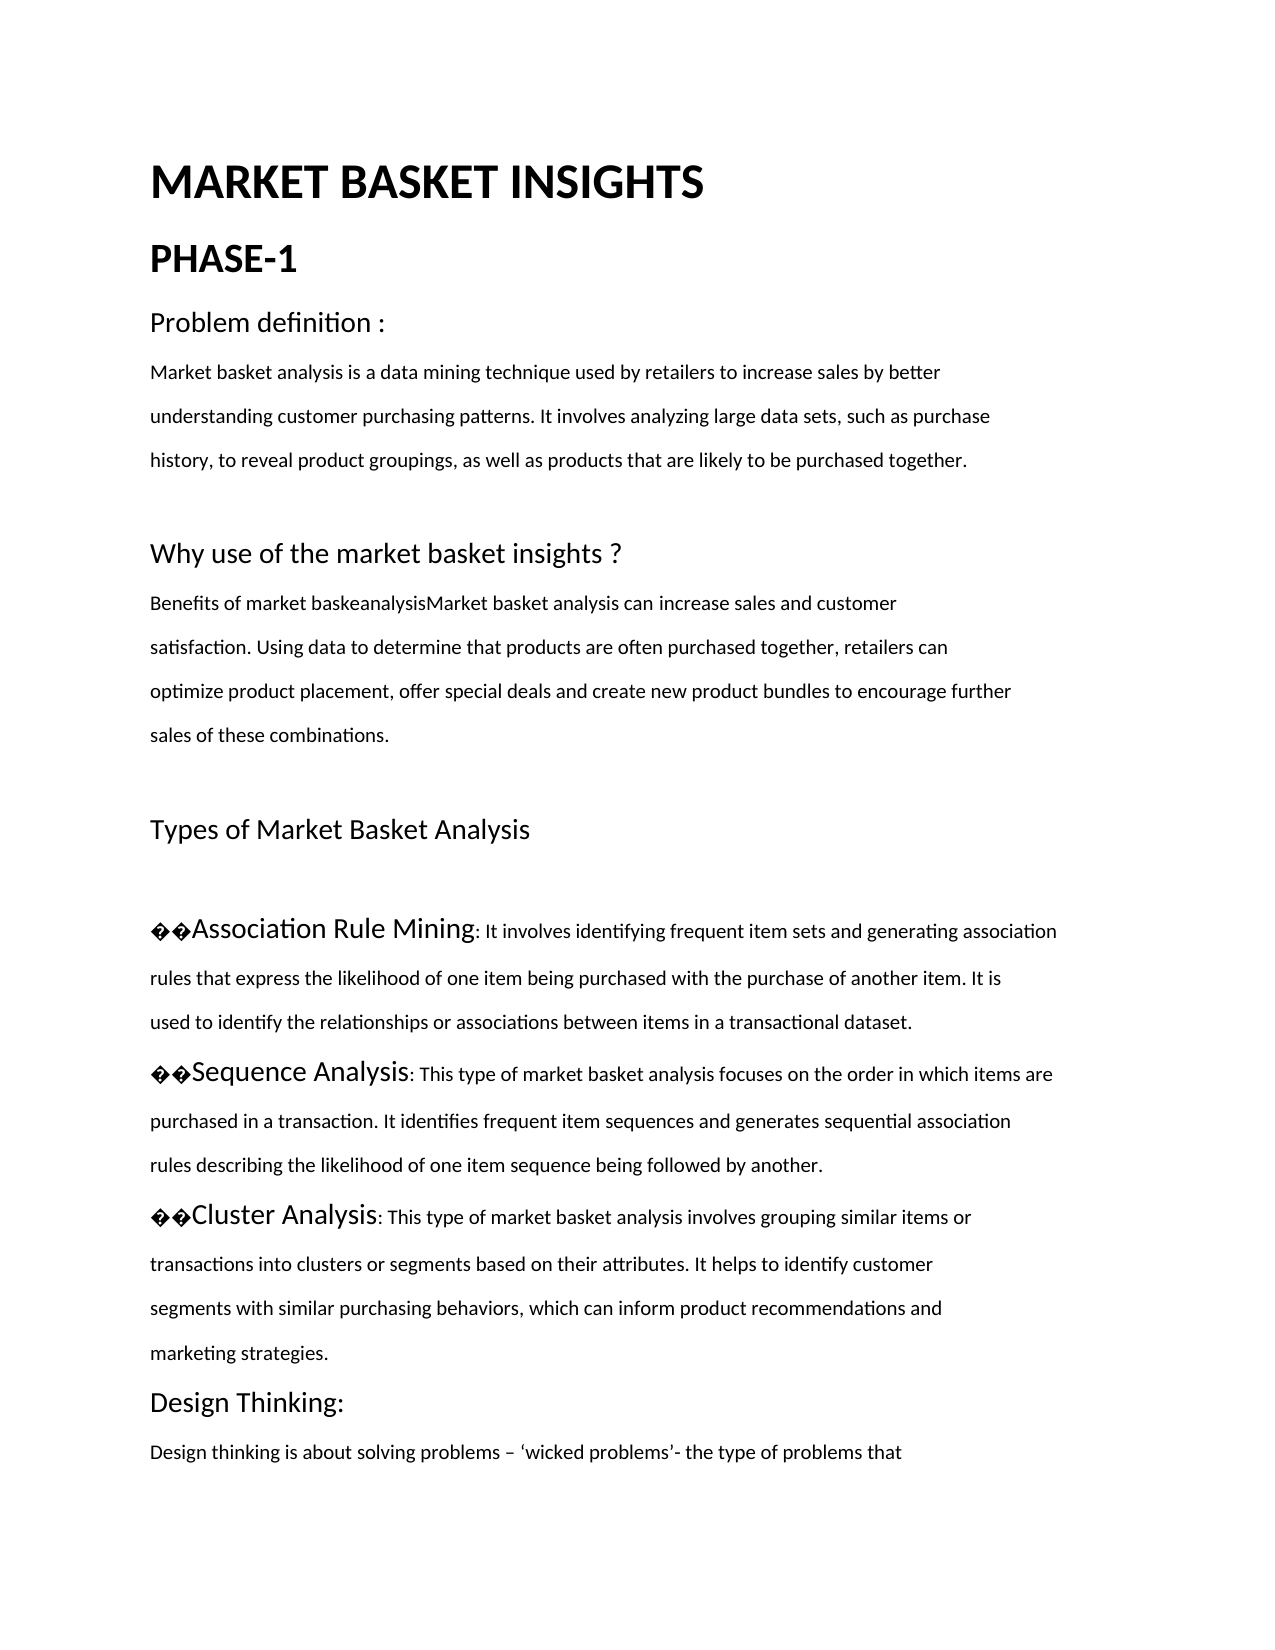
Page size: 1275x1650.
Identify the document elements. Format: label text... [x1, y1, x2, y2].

text ��Association Rule Mining: It involves identifying frequent item sets and generating association [150, 910, 1125, 946]
text Problem definition : [150, 304, 1125, 340]
text MARKET BASKET INSIGHTS [150, 150, 1125, 211]
text segments with similar purchasing behaviors, which can inform product recommendations and [150, 1296, 1125, 1321]
text Market basket analysis is a data mining technique used by retailers to increase sales by better [150, 359, 1125, 384]
text satisfaction. Using data to determine that products are often purchased together, retailers can [150, 634, 1125, 660]
text sales of these combinations. [150, 723, 1125, 748]
text PHASE-1 [150, 232, 1125, 283]
text rules that express the likelihood of one item being purchased with the purchase of another item. It is [150, 965, 1125, 991]
text rules describing the likelihood of one item sequence being followed by another. [150, 1152, 1125, 1178]
text Benefits of market baskeanalysisMarket basket analysis can increase sales and customer [150, 591, 1125, 616]
text purchased in a transaction. It identifies frequent item sequences and generates sequential association [150, 1108, 1125, 1134]
text marketing strategies. [150, 1340, 1125, 1365]
text Design Thinking: [150, 1384, 1125, 1419]
text ��Sequence Analysis: This type of market basket analysis focuses on the order in which items are [150, 1053, 1125, 1089]
text optimize product placement, offer special deals and create new product bundles to encourage further [150, 679, 1125, 704]
text transactions into clusters or segments based on their attributes. It helps to identify customer [150, 1252, 1125, 1277]
text history, to reveal product groupings, as well as products that are likely to be purchased together. [150, 447, 1125, 473]
text Design thinking is about solving problems – ‘wicked problems’- the type of problems that [150, 1439, 1125, 1464]
text understanding customer purchasing patterns. It involves analyzing large data sets, such as purchase [150, 403, 1125, 429]
text ��Cluster Analysis: This type of market basket analysis involves grouping similar items or [150, 1196, 1125, 1232]
text Types of Market Basket Analysis [150, 811, 1125, 846]
text Why use of the market basket insights ? [150, 535, 1125, 571]
text used to identify the relationships or associations between items in a transactional dataset. [150, 1009, 1125, 1034]
